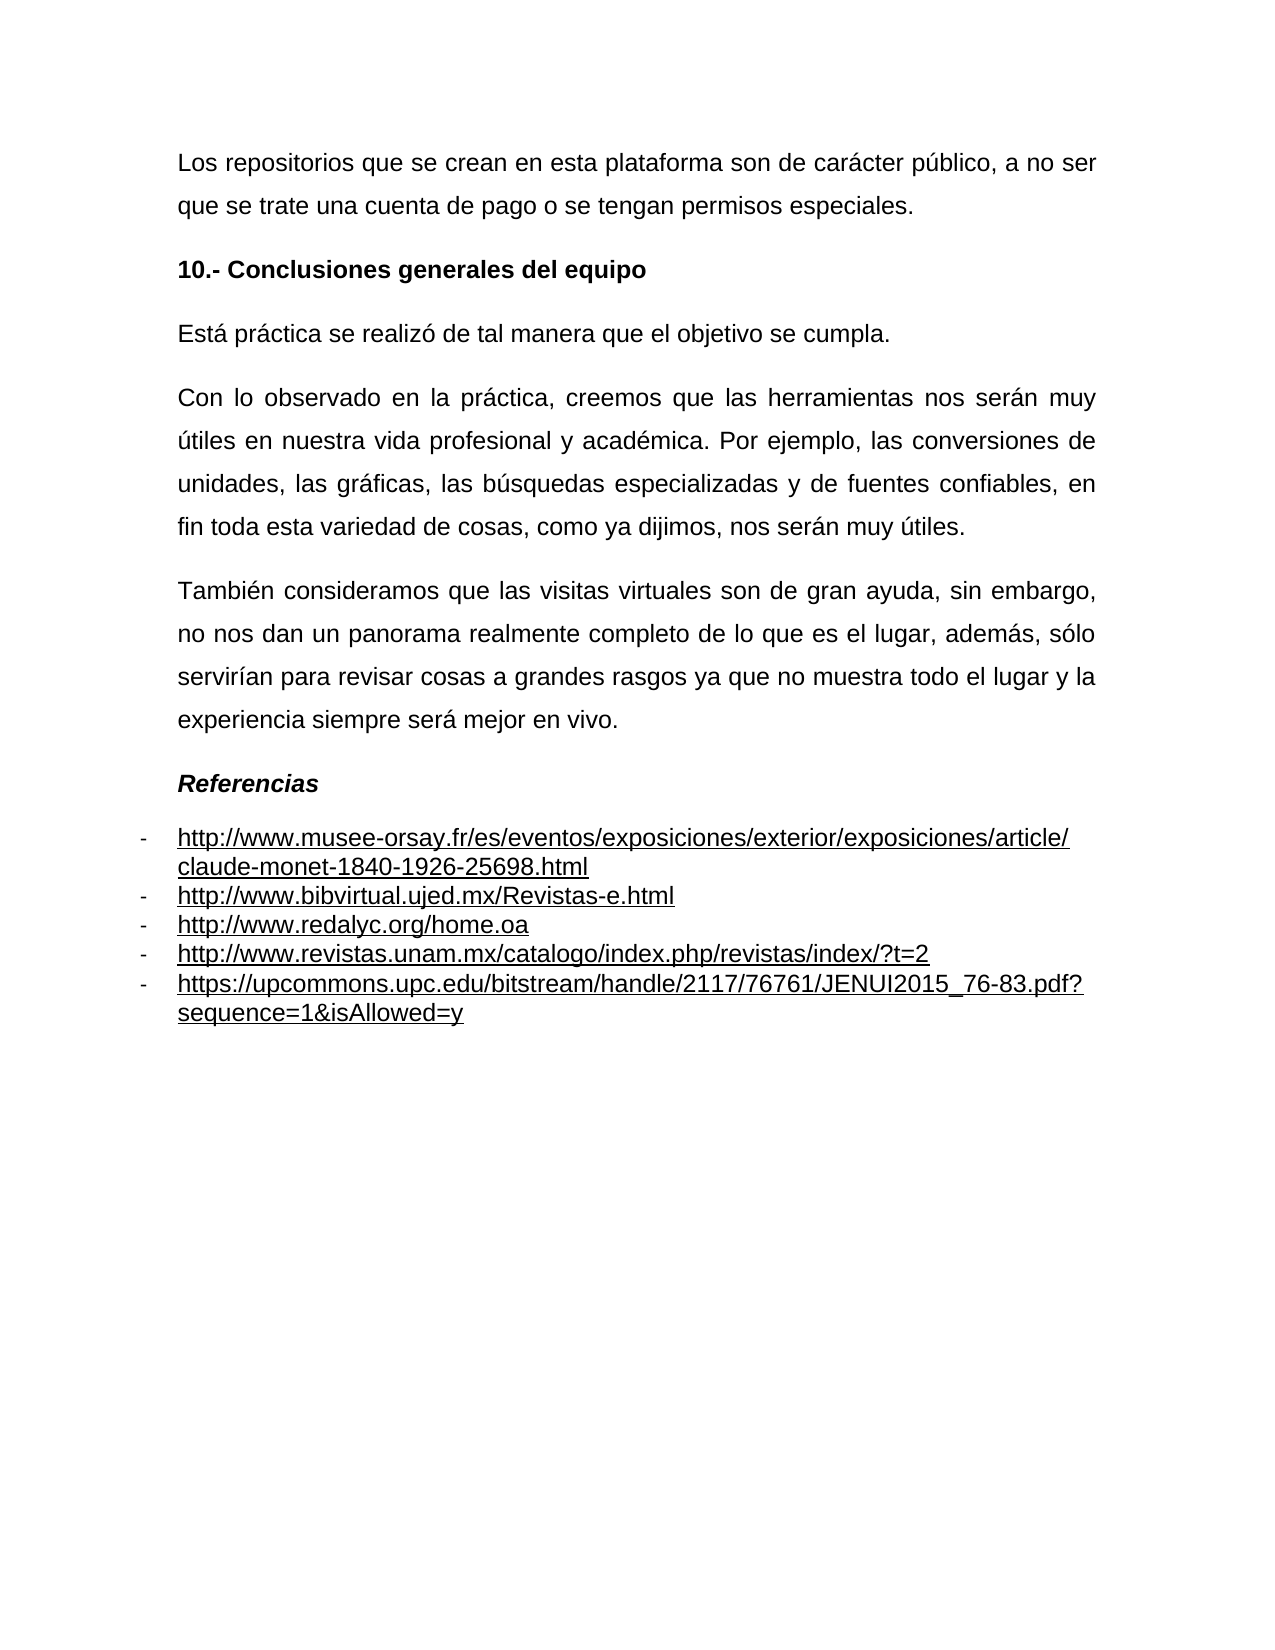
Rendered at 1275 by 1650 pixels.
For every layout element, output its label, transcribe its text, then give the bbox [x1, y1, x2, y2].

text También consideramos que las visitas virtuales son de gran ayuda, sin embargo, no nos dan un panorama realmente completo de lo que es el lugar, además, sólo servirían para revisar cosas a grandes rasgos ya que no muestra todo el lugar y la experiencia siempre será mejor en vivo. [177, 576, 1098, 734]
list http://www.redalyc.org/home.oa [140, 910, 1098, 939]
list http://www.revistas.unam.mx/catalogo/index.php/revistas/index/?t=2 [140, 939, 1098, 969]
text Está práctica se realizó de tal manera que el objetivo se cumpla. [177, 319, 1098, 347]
text 10.- Conclusiones generales del equipo [177, 255, 1098, 283]
text Los repositorios que se crean en esta plataforma son de carácter público, a no ser que se trate una cuenta de pago o se tengan permisos especiales. [177, 148, 1098, 219]
list http://www.bibvirtual.ujed.mx/Revistas-e.html [140, 881, 1098, 910]
list http://www.musee-orsay.fr/es/eventos/exposiciones/exterior/exposiciones/article/claude-monet-1840-1926-25698.html [140, 823, 1098, 881]
list https://upcommons.upc.edu/bitstream/handle/2117/76761/JENUI2015_76-83.pdf?sequence=1&isAllowed=y [140, 969, 1098, 1027]
text Referencias [177, 769, 1098, 798]
text Con lo observado en la práctica, creemos que las herramientas nos serán muy útiles en nuestra vida profesional y académica. Por ejemplo, las conversiones de unidades, las gráficas, las búsquedas especializadas y de fuentes confiables, en fin toda esta variedad de cosas, como ya dijimos, nos serán muy útiles. [177, 383, 1098, 541]
